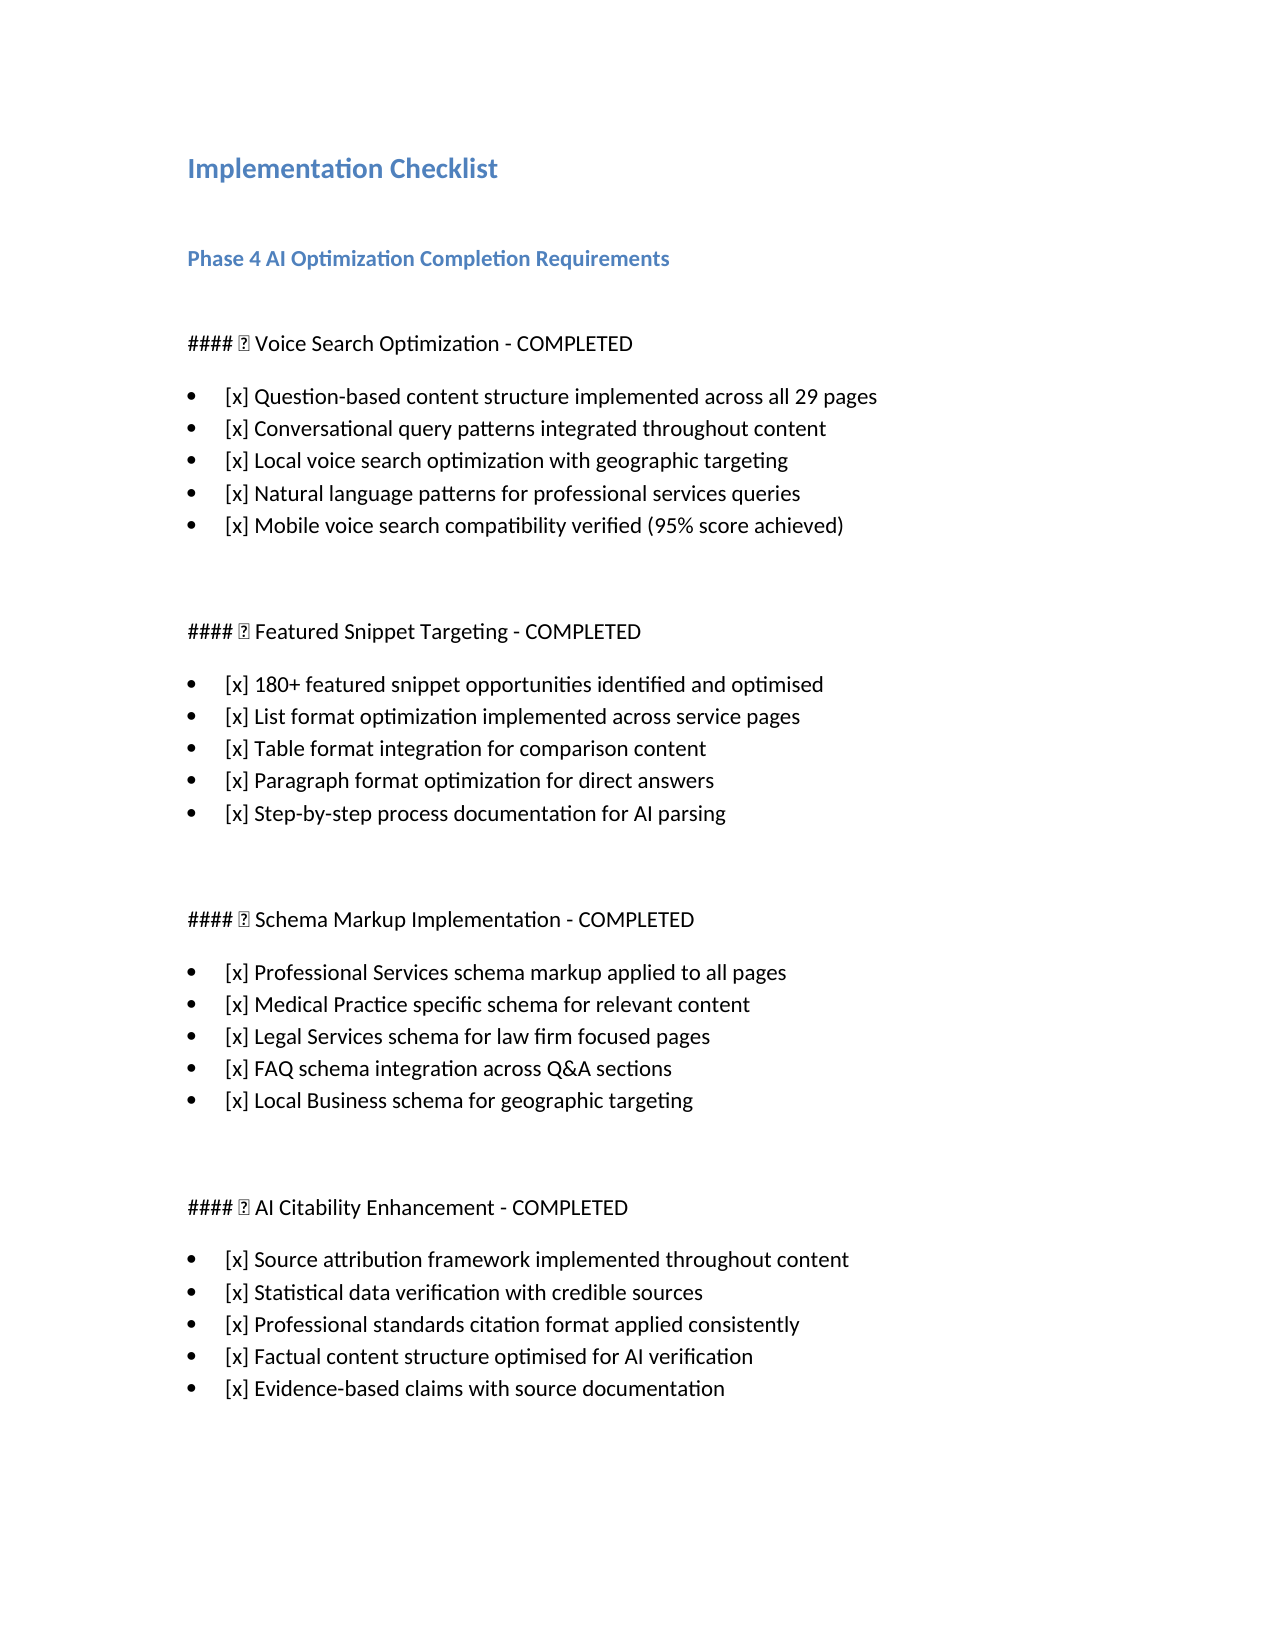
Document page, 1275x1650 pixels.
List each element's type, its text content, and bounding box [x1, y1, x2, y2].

list [x] Paragraph format optimization for direct answers [187, 767, 1087, 794]
list [x] Evidence-based claims with source documentation [187, 1374, 1087, 1402]
list [x] Legal Services schema for law firm focused pages [187, 1022, 1087, 1050]
subtitle Implementation Checklist [187, 150, 1087, 186]
text #### ✅ Featured Snippet Targeting - COMPLETED [187, 617, 1087, 645]
list [x] Professional Services schema markup applied to all pages [187, 958, 1087, 986]
text #### ✅ AI Citability Enhancement - COMPLETED [187, 1193, 1087, 1221]
list [x] Question-based content structure implemented across all 29 pages [187, 382, 1087, 410]
list [x] Conversational query patterns integrated throughout content [187, 414, 1087, 442]
list [x] Professional standards citation format applied consistently [187, 1310, 1087, 1338]
list [x] Table format integration for comparison content [187, 734, 1087, 762]
list [x] Medical Practice specific schema for relevant content [187, 990, 1087, 1018]
list [x] Factual content structure optimised for AI verification [187, 1342, 1087, 1370]
list [x] FAQ schema integration across Q&A sections [187, 1054, 1087, 1082]
list [x] Step-by-step process documentation for AI parsing [187, 799, 1087, 827]
list [x] 180+ featured snippet opportunities identified and optimised [187, 670, 1087, 698]
list [x] List format optimization implemented across service pages [187, 702, 1087, 730]
list [x] Local Business schema for geographic targeting [187, 1087, 1087, 1114]
list [x] Local voice search optimization with geographic targeting [187, 447, 1087, 474]
list [x] Mobile voice search compatibility verified (95% score achieved) [187, 511, 1087, 539]
list [x] Source attribution framework implemented throughout content [187, 1246, 1087, 1274]
list [x] Statistical data verification with credible sources [187, 1278, 1087, 1306]
text #### ✅ Voice Search Optimization - COMPLETED [187, 329, 1087, 357]
list [x] Natural language patterns for professional services queries [187, 479, 1087, 507]
text #### ✅ Schema Markup Implementation - COMPLETED [187, 905, 1087, 933]
subtitle Phase 4 AI Optimization Completion Requirements [187, 244, 1087, 272]
